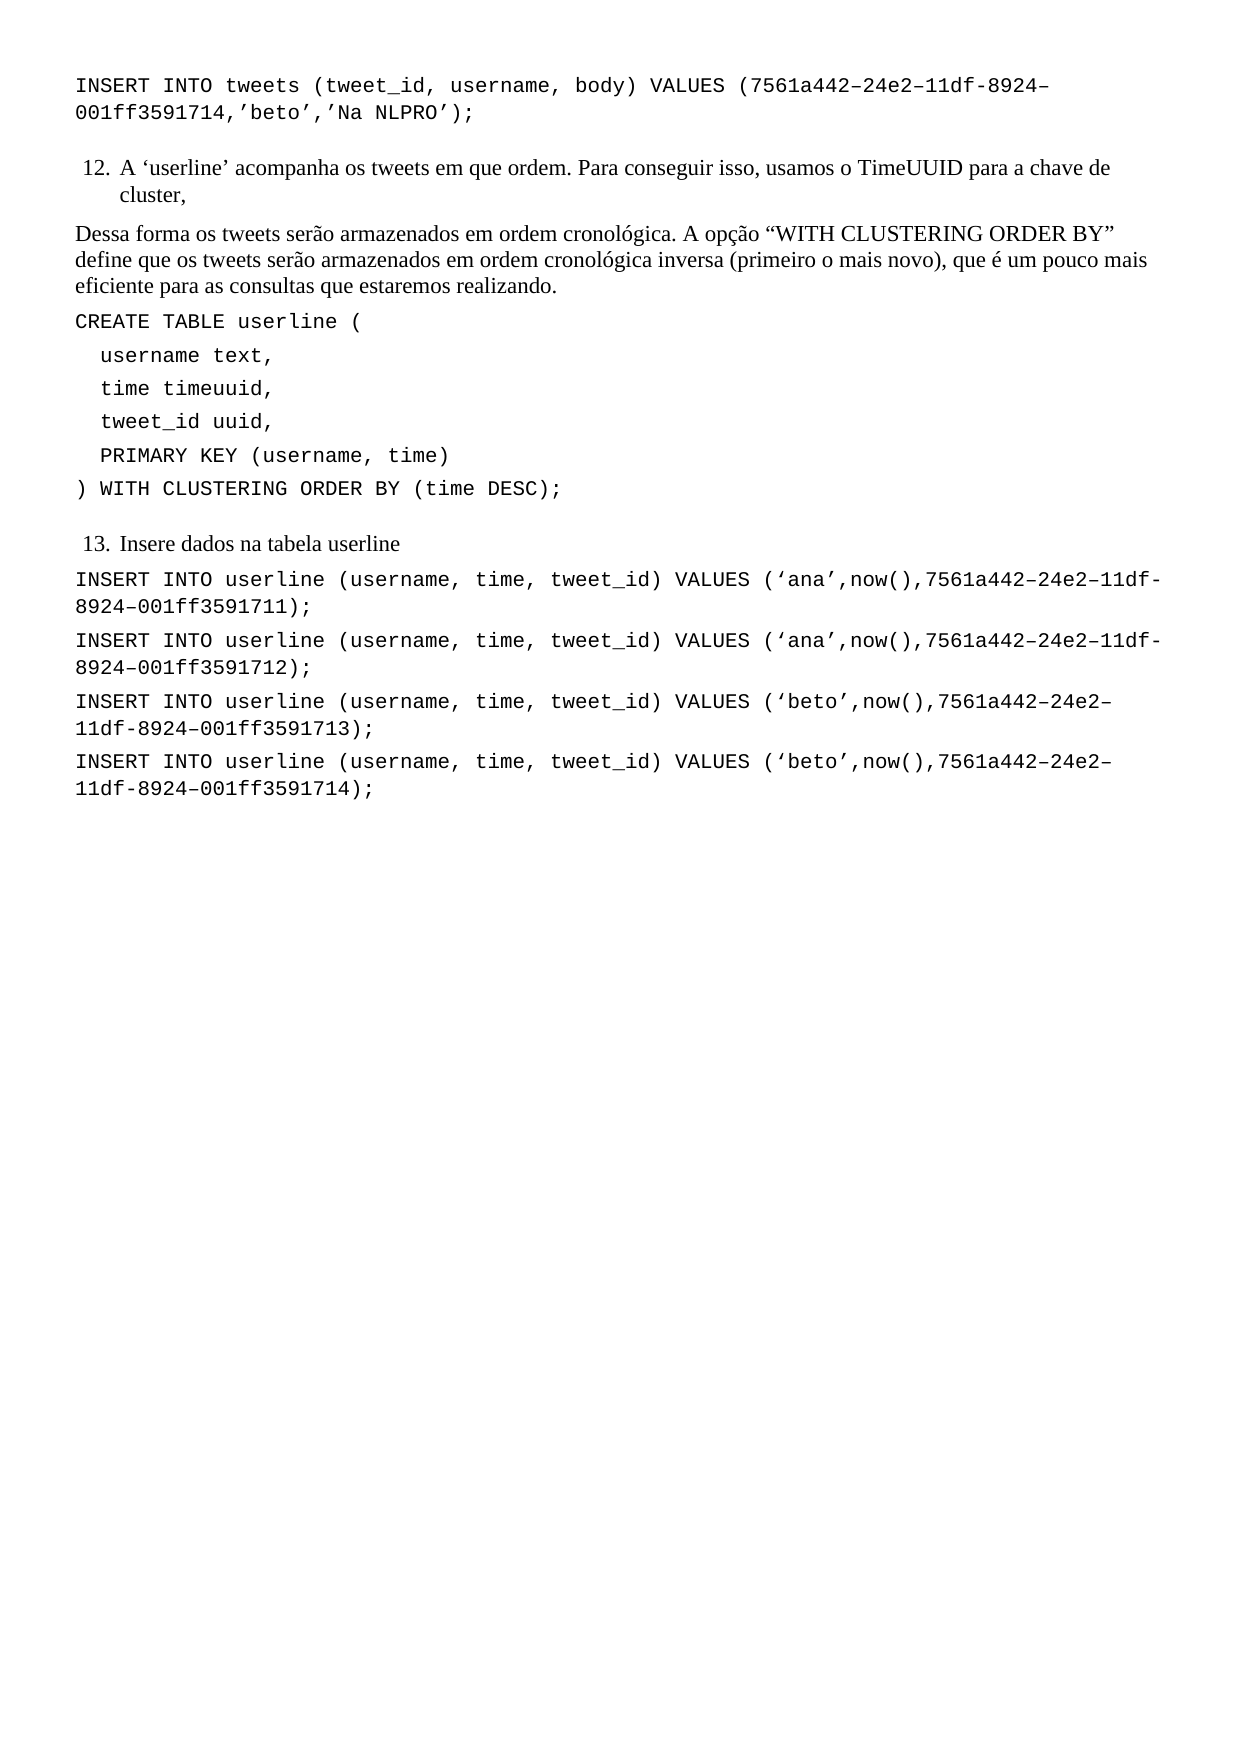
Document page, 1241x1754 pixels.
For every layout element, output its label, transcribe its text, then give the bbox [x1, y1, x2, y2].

text INSERT INTO userline (username, time, tweet_id) VALUES (‘ana’,now(),7561a442–24e2–11df-8924–001ff3591711); [75, 569, 1165, 620]
text INSERT INTO tweets (tweet_id, username, body) VALUES (7561a442–24e2–11df-8924–001ff3591714,’beto’,’Na NLPRO’); [75, 75, 1165, 126]
text INSERT INTO userline (username, time, tweet_id) VALUES (‘ana’,now(),7561a442–24e2–11df-8924–001ff3591712); [75, 630, 1165, 681]
list A ‘userline’ acompanha os tweets em que ordem. Para conseguir isso, usamos o TimeUUID para a chave de cluster, [82, 154, 1165, 207]
text ) WITH CLUSTERING ORDER BY (time DESC); [75, 478, 1165, 502]
text time timeuuid, [75, 378, 1165, 402]
text INSERT INTO userline (username, time, tweet_id) VALUES (‘beto’,now(),7561a442–24e2–11df-8924–001ff3591714); [75, 751, 1165, 802]
text PRIMARY KEY (username, time) [75, 445, 1165, 468]
list Insere dados na tabela userline [82, 531, 1165, 557]
text tweet_id uuid, [75, 411, 1165, 435]
text username text, [75, 344, 1165, 368]
text Dessa forma os tweets serão armazenados em ordem cronológica. A opção “WITH CLUSTERING ORDER BY” define que os tweets serão armazenados em ordem cronológica inversa (primeiro o mais novo), que é um pouco mais eficiente para as consultas que estaremos realizando. [75, 219, 1165, 299]
text INSERT INTO userline (username, time, tweet_id) VALUES (‘beto’,now(),7561a442–24e2–11df-8924–001ff3591713); [75, 691, 1165, 741]
text CREATE TABLE userline ( [75, 311, 1165, 335]
